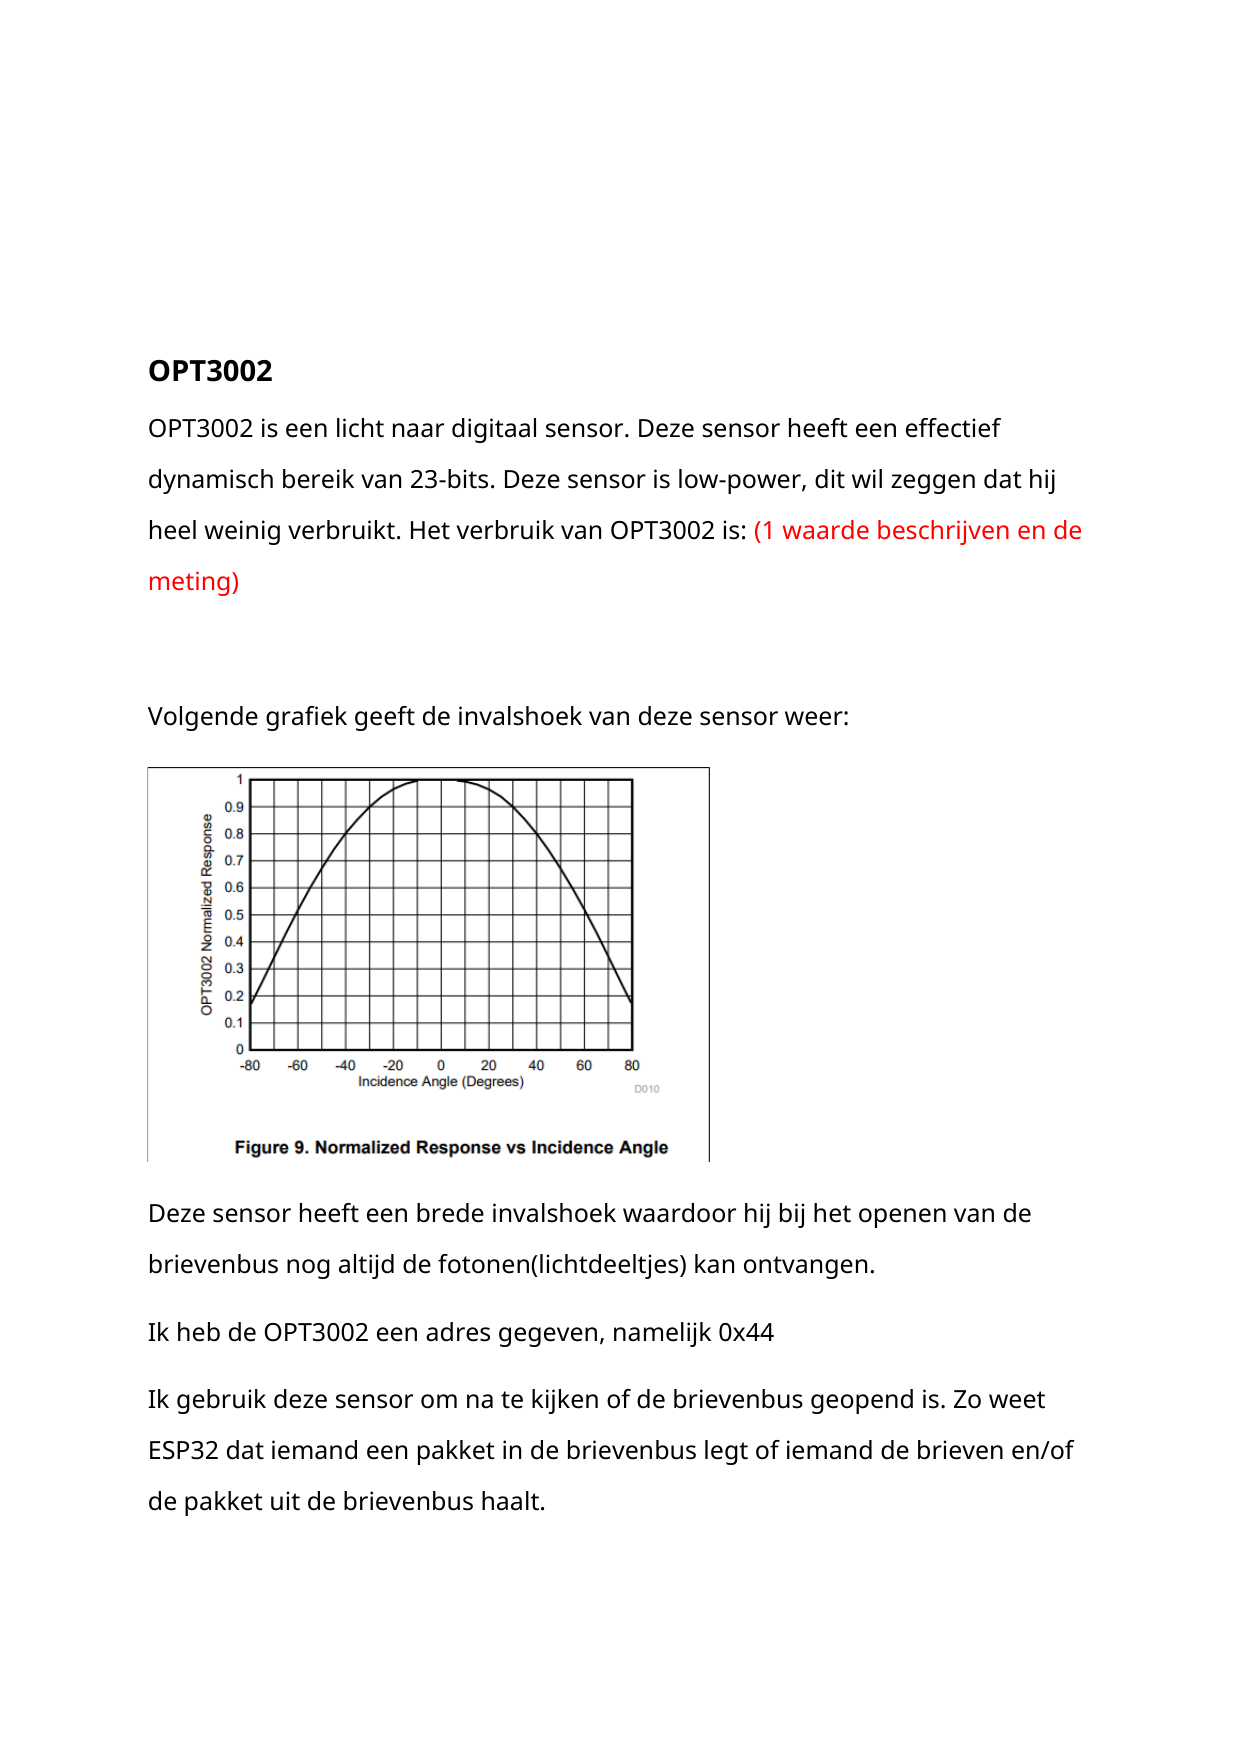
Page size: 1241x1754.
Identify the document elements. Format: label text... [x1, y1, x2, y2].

text Deze sensor heeft een brede invalshoek waardoor hij bij het openen van de brievenbus nog altijd de fotonen(lichtdeeltjes) kan ontvangen. [148, 1196, 1093, 1281]
text OPT3002 is een licht naar digitaal sensor. Deze sensor heeft een effectief dynamisch bereik van 23-bits. Deze sensor is low-power, dit wil zeggen dat hij heel weinig verbruikt. Het verbruik van OPT3002 is: (1 waarde beschrijven en de meting) [148, 410, 1093, 597]
text Ik heb de OPT3002 een adres gegeven, namelijk 0x44 [148, 1314, 1093, 1348]
picture [147, 766, 711, 1162]
text Volgende grafiek geeft de invalshoek van deze sensor weer: [148, 699, 1093, 733]
text Ik gebruik deze sensor om na te kijken of de brievenbus geopend is. Zo weet ESP32 dat iemand een pakket in de brievenbus legt of iemand de brieven en/of de pakket uit de brievenbus haalt. [148, 1382, 1093, 1518]
subtitle OPT3002 [148, 351, 1093, 390]
